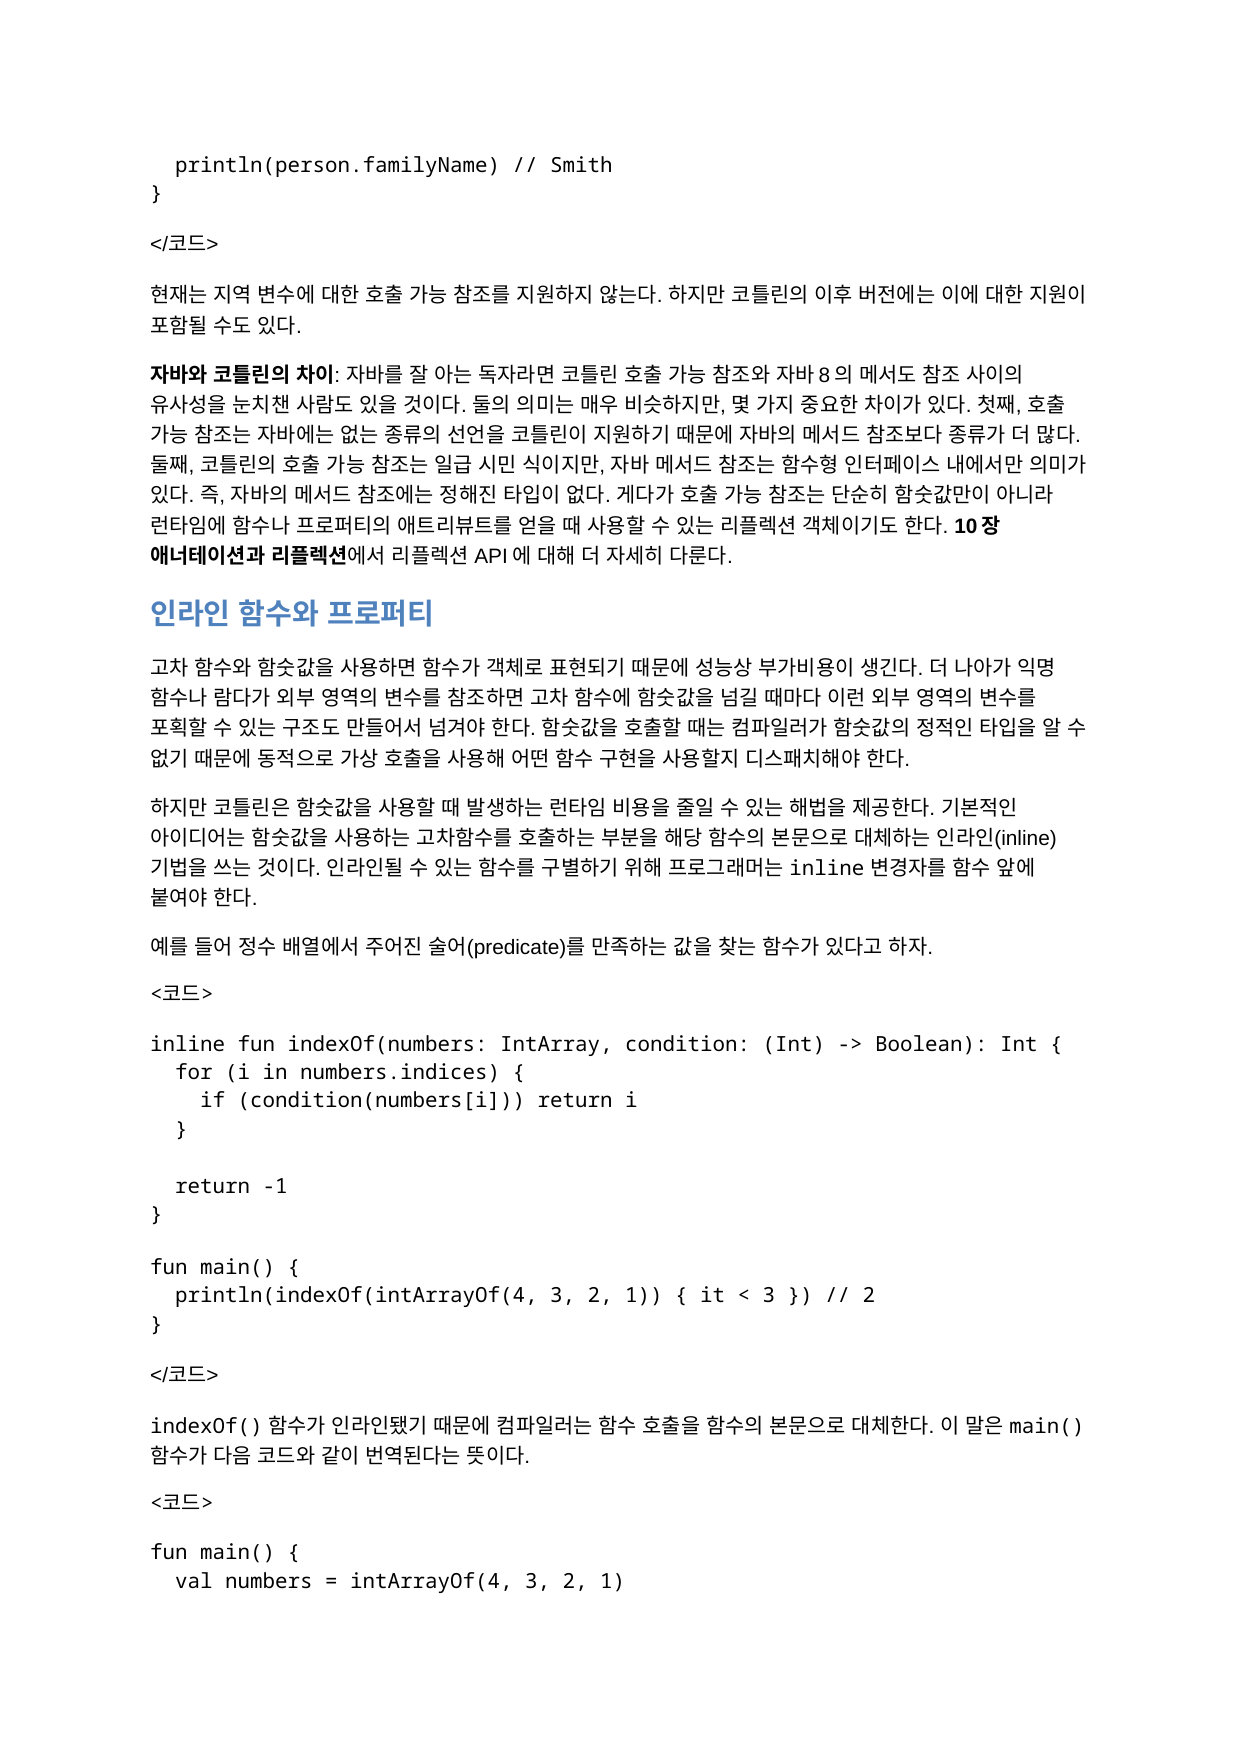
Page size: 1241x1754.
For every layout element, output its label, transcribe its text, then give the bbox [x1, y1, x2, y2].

text inline fun indexOf(numbers: IntArray, condition: (Int) -> Boolean): Int { for (i in numbers.indices) { if (condition(numbers[i])) return i } return -1 } fun main() { println(indexOf(intArrayOf(4, 3, 2, 1)) { it < 3 }) // 2 } [150, 1029, 1090, 1337]
subtitle 인라인 함수와 프로퍼티 [150, 590, 1090, 632]
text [150, 1537, 1090, 1594]
text 자바와 코틀린의 차이: 자바를 잘 아는 독자라면 코틀린 호출 가능 참조와 자바8의 메서도 참조 사이의 유사성을 눈치챈 사람도 있을 것이다. 둘의 의미는 매우 비슷하지만, 몇 가지 중요한 차이가 있다. 첫째, 호출 가능 참조는 자바에는 없는 종류의 선언을 코틀린이 지원하기 때문에 자바의 메서드 참조보다 종류가 더 많다. 둘째, 코틀린의 호출 가능 참조는 일급 시민 식이지만, 자바 메서드 참조는 함수형 인터페이스 내에서만 의미가 있다. 즉, 자바의 메서드 참조에는 정해진 타입이 없다. 게다가 호출 가능 참조는 단순히 함숫값만이 아니라 런타임에 함수나 프로퍼티의 애트리뷰트를 얻을 때 사용할 수 있는 리플렉션 객체이기도 한다. 10장 애너테이션과 리플렉션에서 리플렉션 API에 대해 더 자세히 다룬다. [150, 358, 1090, 569]
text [150, 150, 1090, 207]
text </코드> [150, 1358, 1090, 1388]
text indexOf() 함수가 인라인됐기 때문에 컴파일러는 함수 호출을 함수의 본문으로 대체한다. 이 말은 main() 함수가 다음 코드와 같이 번역된다는 뜻이다. [150, 1409, 1090, 1469]
text 하지만 코틀린은 함숫값을 사용할 때 발생하는 런타임 비용을 줄일 수 있는 해법을 제공한다. 기본적인 아이디어는 함숫값을 사용하는 고차함수를 호출하는 부분을 해당 함수의 본문으로 대체하는 인라인(inline) 기법을 쓰는 것이다. 인라인될 수 있는 함수를 구별하기 위해 프로그래머는 inline 변경자를 함수 앞에 붙여야 한다. [150, 791, 1090, 912]
text 고차 함수와 함숫값을 사용하면 함수가 객체로 표현되기 때문에 성능상 부가비용이 생긴다. 더 나아가 익명 함수나 람다가 외부 영역의 변수를 참조하면 고차 함수에 함숫값을 넘길 때마다 이런 외부 영역의 변수를 포획할 수 있는 구조도 만들어서 넘겨야 한다. 함숫값을 호출할 때는 컴파일러가 함숫값의 정적인 타입을 알 수 없기 때문에 동적으로 가상 호출을 사용해 어떤 함수 구현을 사용할지 디스패치해야 한다. [150, 651, 1090, 772]
text 예를 들어 정수 배열에서 주어진 술어(predicate)를 만족하는 값을 찾는 함수가 있다고 하자. [150, 931, 1090, 961]
text <코드> [150, 1488, 1090, 1517]
text <코드> [150, 979, 1090, 1008]
text </코드> [150, 228, 1090, 258]
text 현재는 지역 변수에 대한 호출 가능 참조를 지원하지 않는다. 하지만 코틀린의 이후 버전에는 이에 대한 지원이 포함될 수도 있다. [150, 279, 1090, 339]
